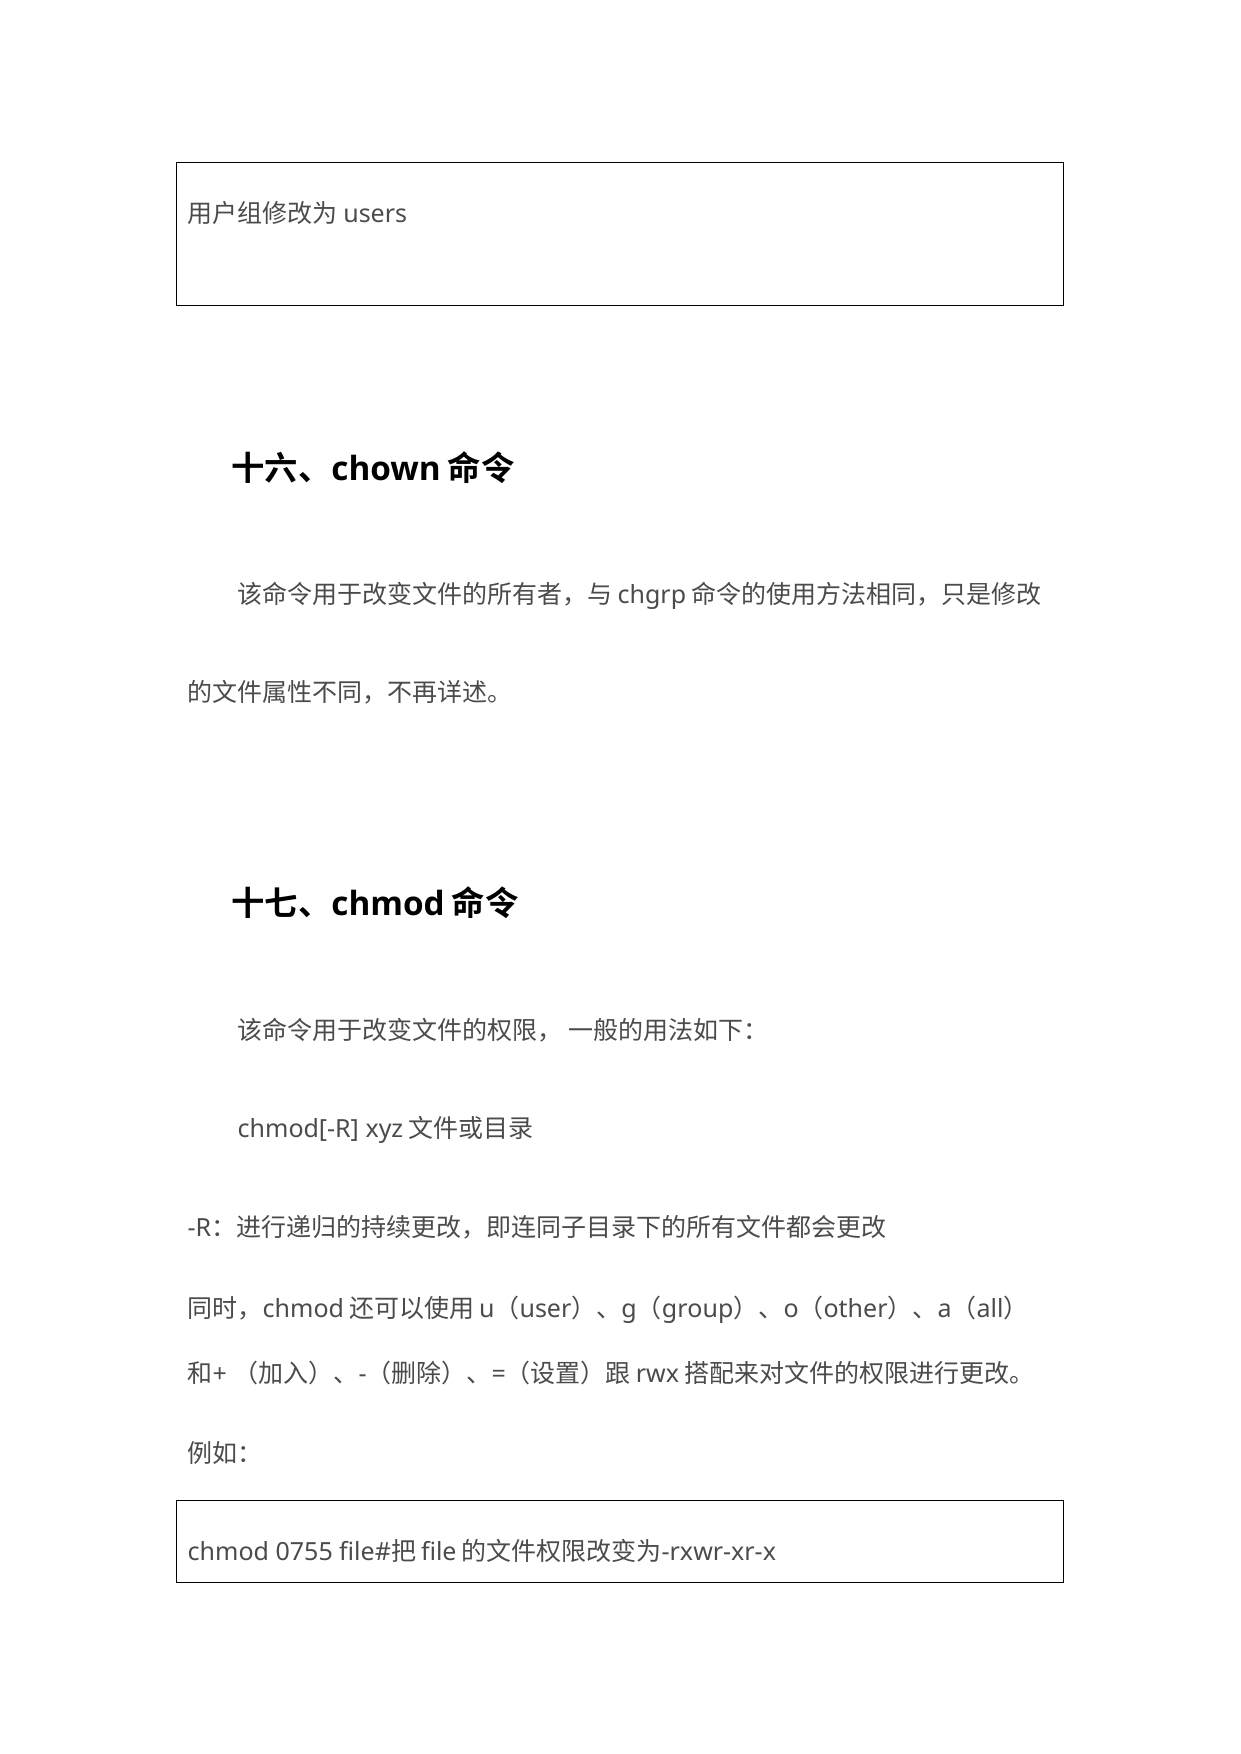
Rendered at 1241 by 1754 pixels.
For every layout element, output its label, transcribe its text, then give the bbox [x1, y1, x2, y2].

text 该命令用于改变文件的所有者，与chgrp命令的使用方法相同，只是修改的文件属性不同，不再详述。 [187, 561, 1053, 723]
text chmod[-R] xyz文件或目录 [187, 1094, 1053, 1159]
text 同时，chmod还可以使用u（user）、g（group）、o（other）、a（all）和+ （加入）、-（删除）、=（设置）跟rwx搭配来对文件的权限进行更改。 [187, 1274, 1053, 1404]
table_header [177, 1501, 1063, 1582]
text 例如： [187, 1419, 1053, 1484]
text 该命令用于改变文件的权限， 一般的用法如下： [187, 996, 1053, 1061]
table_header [177, 163, 1063, 305]
subtitle chmod命令 [187, 869, 1053, 934]
subtitle chown命令 [187, 434, 1053, 499]
text -R：进行递归的持续更改，即连同子目录下的所有文件都会更改 [187, 1193, 1053, 1258]
